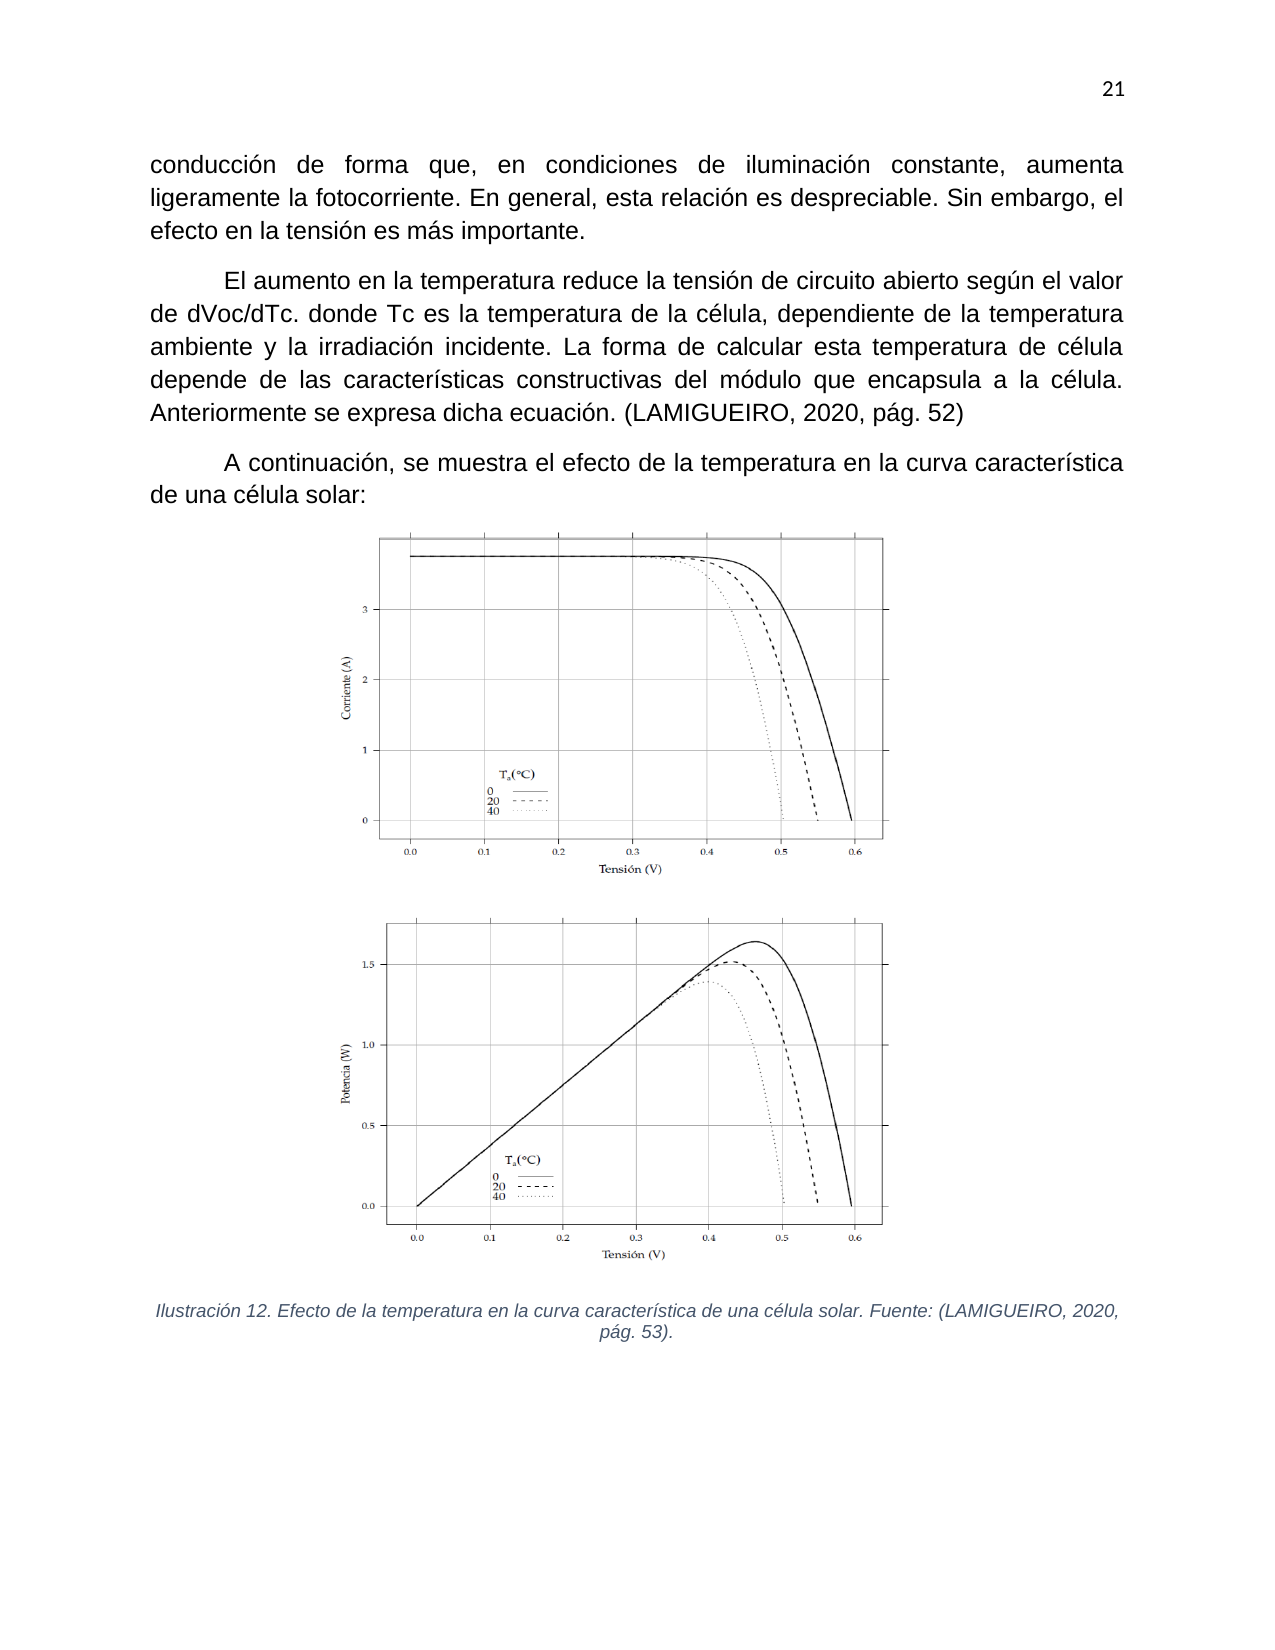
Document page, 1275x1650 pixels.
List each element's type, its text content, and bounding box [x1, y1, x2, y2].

text Ilustración 12. Efecto de la temperatura en la curva característica de una célula solar. Fuente: . [150, 1299, 1125, 1343]
picture [335, 530, 940, 1263]
text A continuación, se muestra el efecto de la temperatura en la curva característica de una célula solar: [150, 447, 1125, 509]
